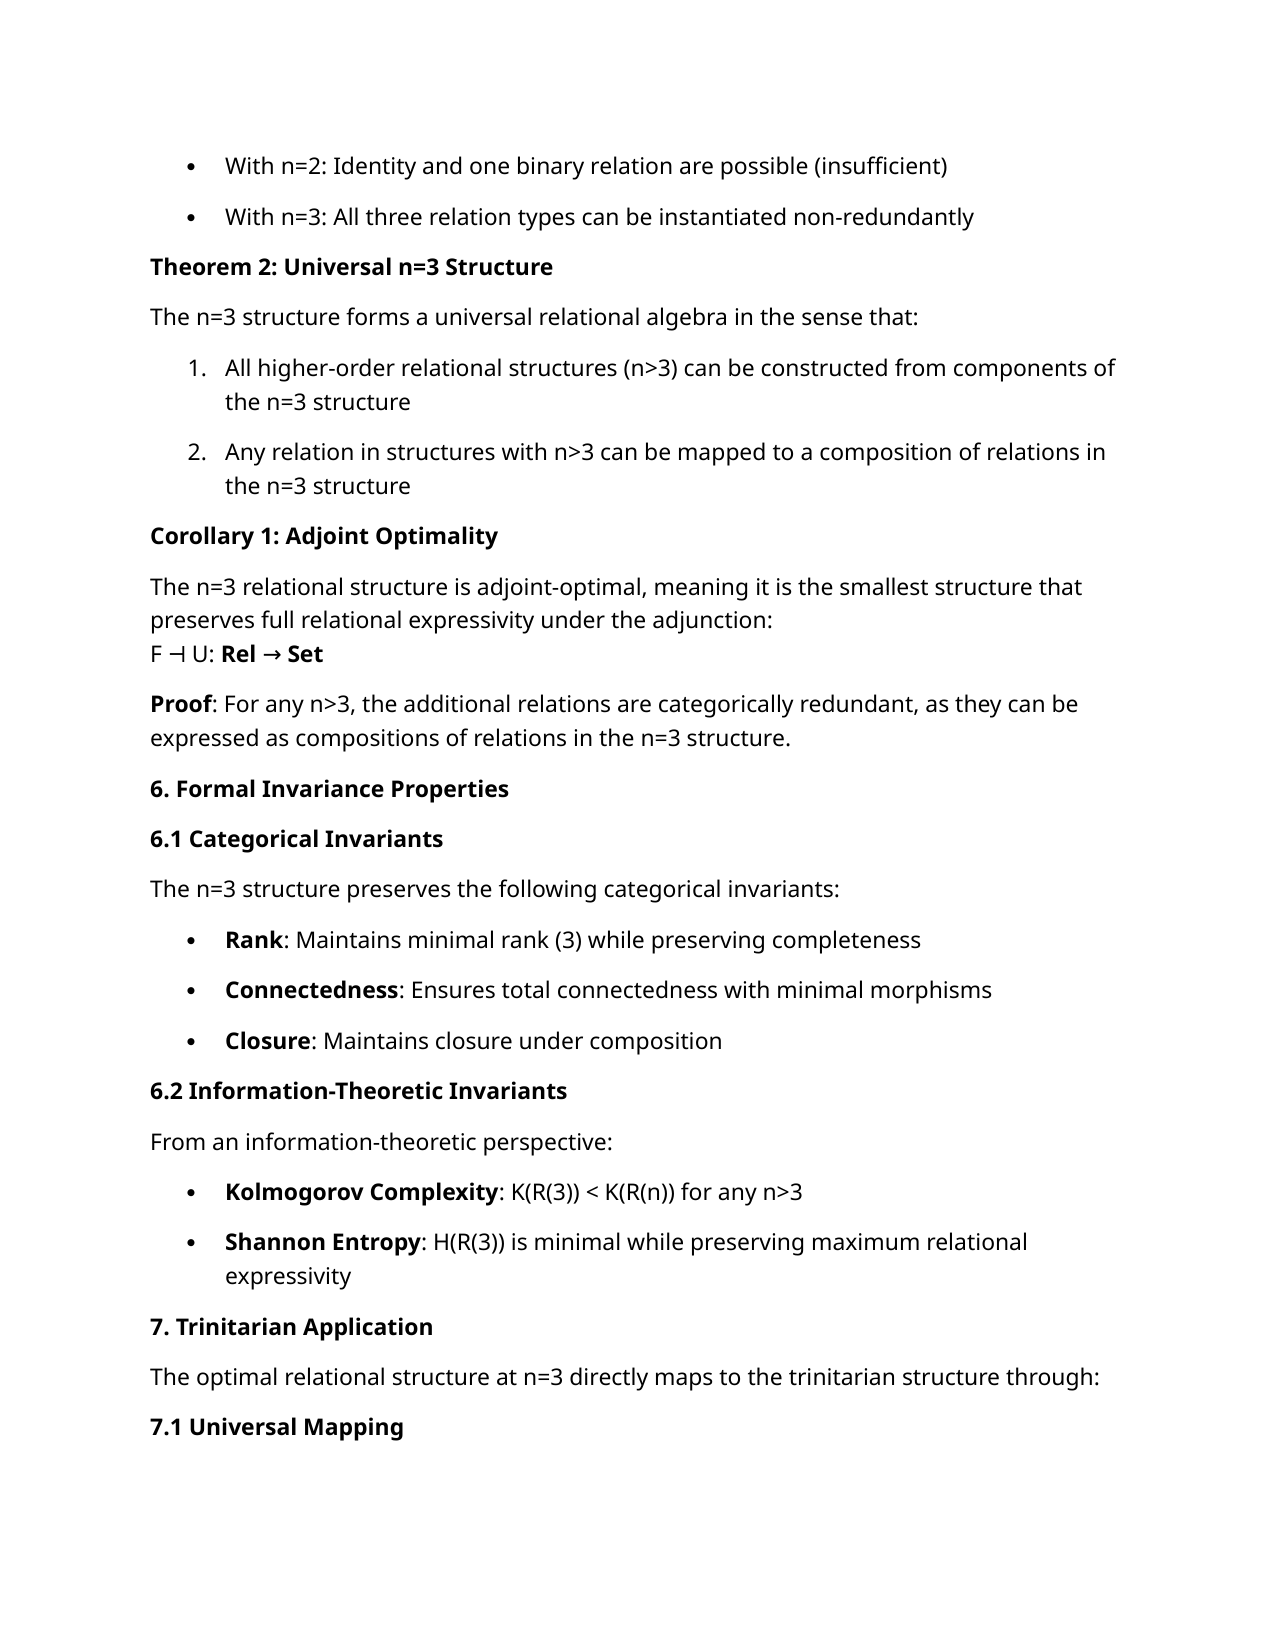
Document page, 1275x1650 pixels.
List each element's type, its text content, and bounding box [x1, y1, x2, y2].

text Corollary 1: Adjoint Optimality [150, 520, 1125, 551]
text The n=3 structure forms a universal relational algebra in the sense that: [150, 301, 1125, 332]
text 7.1 Universal Mapping [150, 1411, 1125, 1442]
list Closure: Maintains closure under composition [187, 1024, 1125, 1056]
text 6.1 Categorical Invariants [150, 823, 1125, 854]
list With n=2: Identity and one binary relation are possible (insufficient) [187, 150, 1125, 181]
text The n=3 structure preserves the following categorical invariants: [150, 873, 1125, 904]
text 7. Trinitarian Application [150, 1310, 1125, 1342]
text The n=3 relational structure is adjoint-optimal, meaning it is the smallest structure that preserves full relational expressivity under the adjunction: F ⊣ U: Rel → Set [150, 570, 1125, 669]
list Shannon Entropy: H(R(3)) is minimal while preserving maximum relational expressivity [187, 1226, 1125, 1291]
list Rank: Maintains minimal rank (3) while preserving completeness [187, 924, 1125, 955]
text From an information-theoretic perspective: [150, 1125, 1125, 1157]
text Proof: For any n>3, the additional relations are categorically redundant, as they can be expressed as compositions of relations in the n=3 structure. [150, 688, 1125, 753]
text 6. Formal Invariance Properties [150, 772, 1125, 804]
list Kolmogorov Complexity: K(R(3)) < K(R(n)) for any n>3 [187, 1176, 1125, 1207]
list All higher-order relational structures (n>3) can be constructed from components of the n=3 structure [187, 352, 1125, 417]
list Connectedness: Ensures total connectedness with minimal morphisms [187, 974, 1125, 1005]
text Theorem 2: Universal n=3 Structure [150, 251, 1125, 282]
list Any relation in structures with n>3 can be mapped to a composition of relations in the n=3 structure [187, 436, 1125, 501]
text The optimal relational structure at n=3 directly maps to the trinitarian structure through: [150, 1361, 1125, 1392]
text 6.2 Information-Theoretic Invariants [150, 1075, 1125, 1106]
list With n=3: All three relation types can be instantiated non-redundantly [187, 200, 1125, 232]
